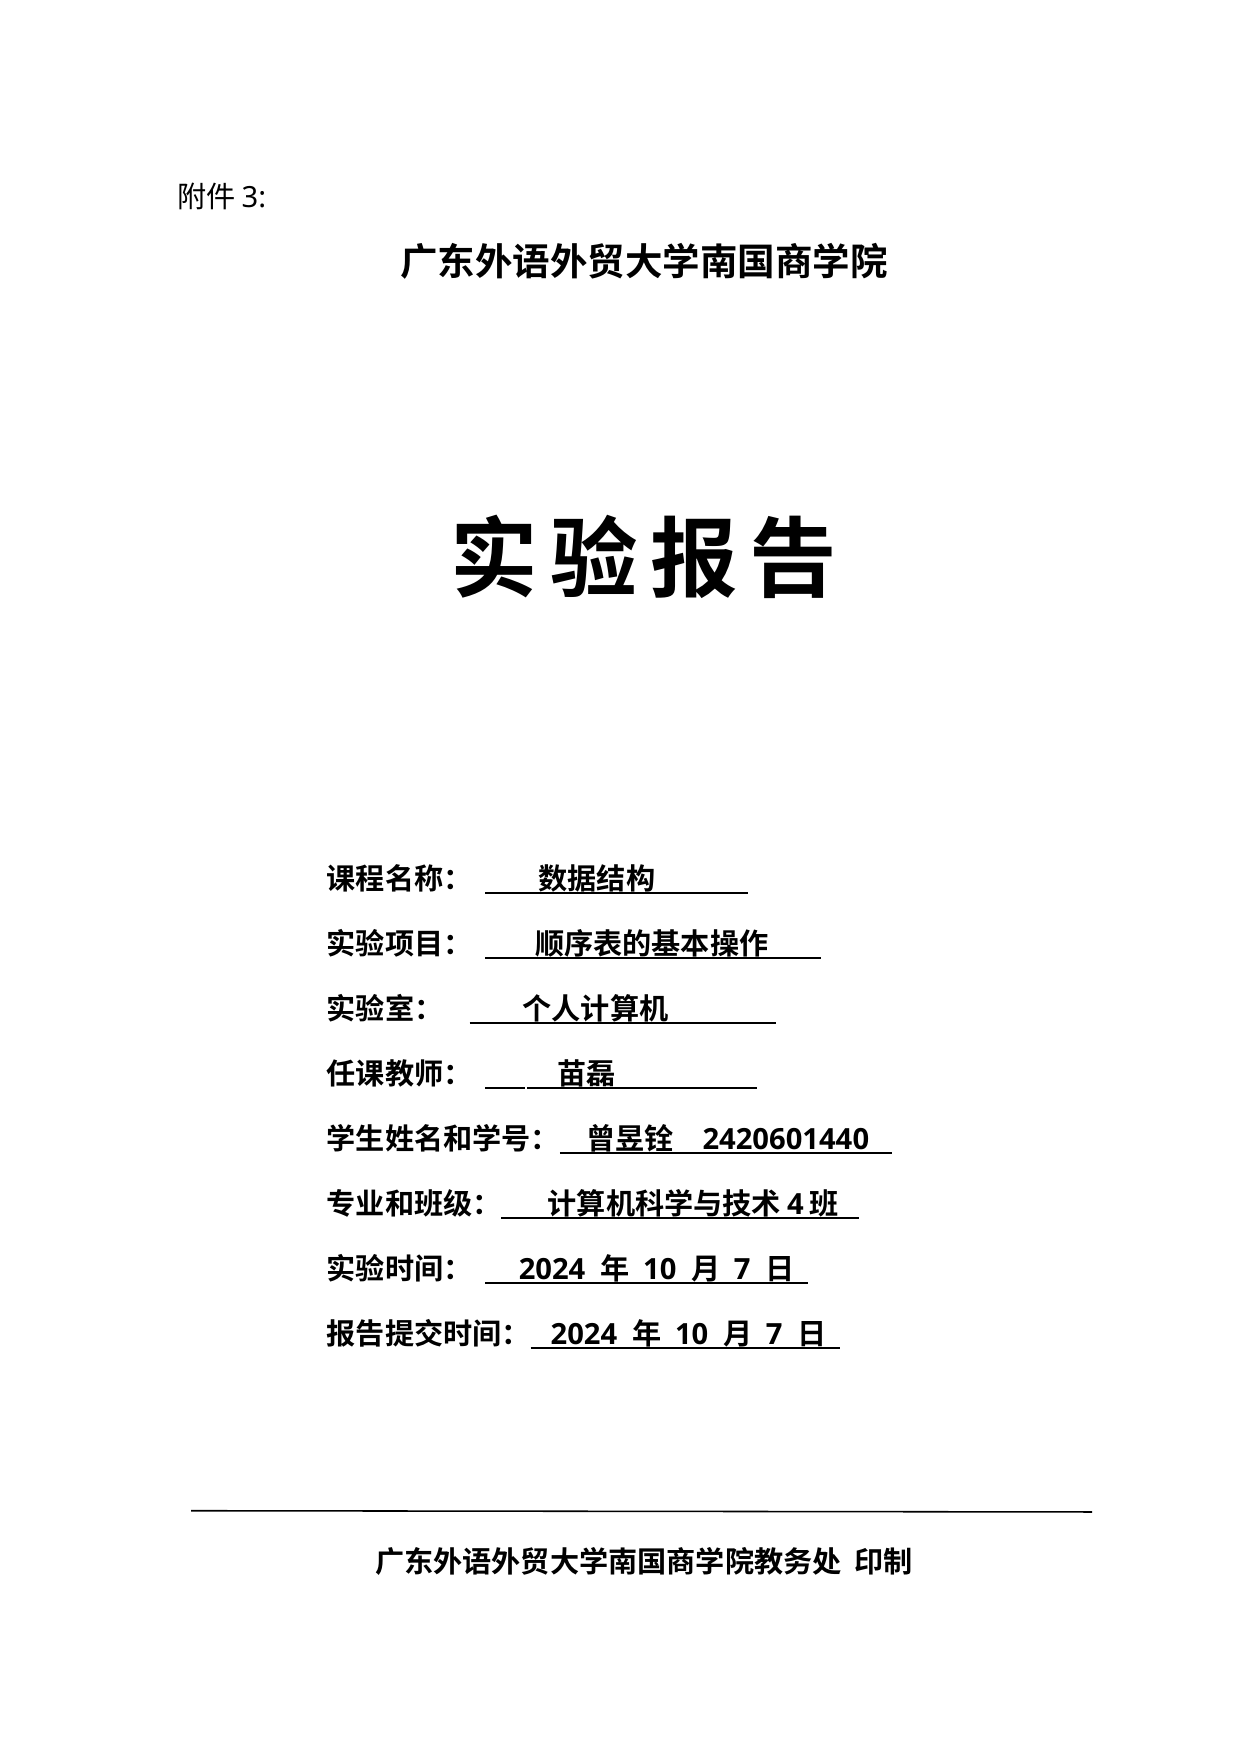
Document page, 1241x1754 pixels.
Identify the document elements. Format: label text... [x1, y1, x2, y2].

text 附件3: [177, 162, 1110, 227]
text 实验室： 个人计算机 [254, 974, 1110, 1039]
text 广东外语外贸大学南国商学院 [177, 227, 1110, 292]
text 实验时间： 2024 年 10 月 7 日 [254, 1234, 1110, 1299]
text 实验项目： 顺序表的基本操作 [254, 909, 1110, 974]
text 报告提交时间： 2024 年 10 月 7 日 [254, 1299, 1110, 1364]
text 学生姓名和学号： 曾昱铨 2420601440 [254, 1104, 1110, 1169]
text 专业和班级： 计算机科学与技术4班 [254, 1169, 1110, 1234]
text 实验报告 [177, 487, 1110, 617]
text 任课教师： 苗磊 [254, 1039, 1110, 1104]
text 广东外语外贸大学南国商学院教务处 印制 [177, 1527, 1110, 1592]
text 课程名称： 数据结构 [254, 844, 1110, 909]
